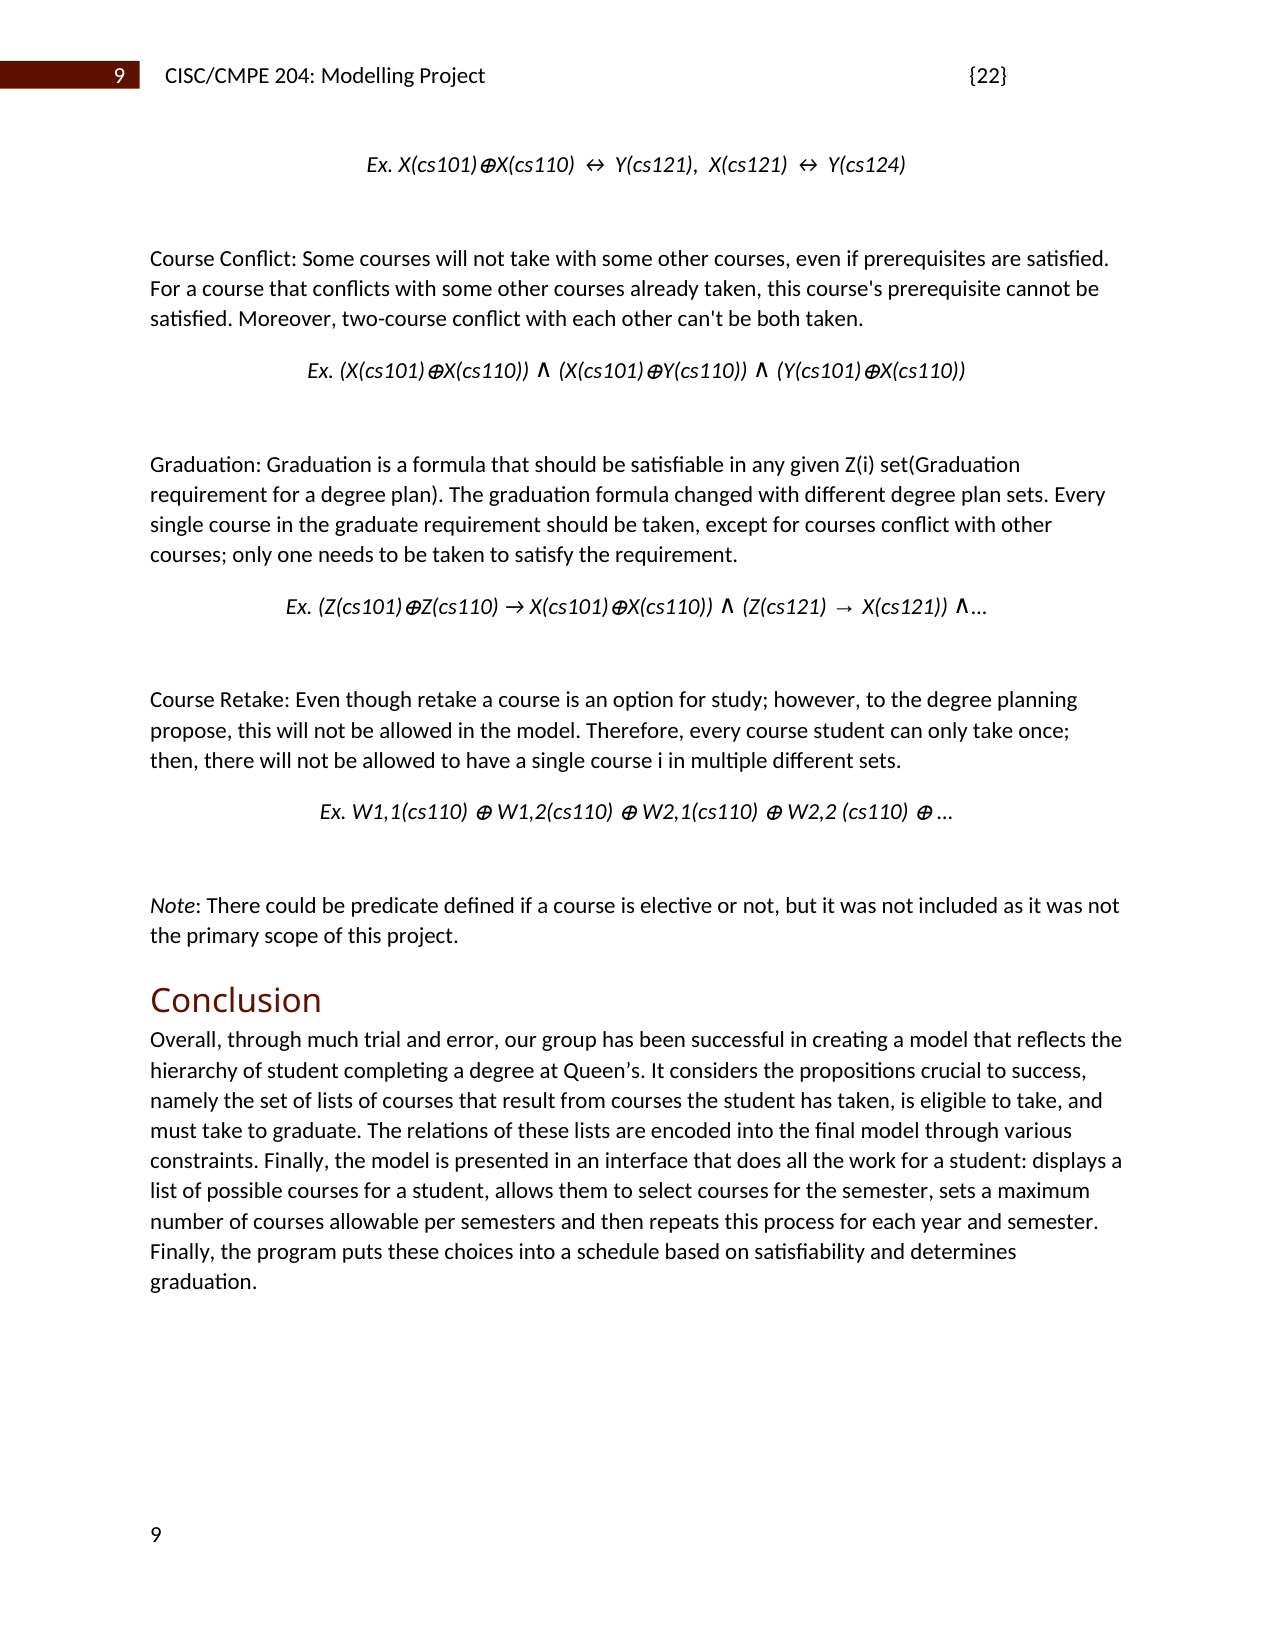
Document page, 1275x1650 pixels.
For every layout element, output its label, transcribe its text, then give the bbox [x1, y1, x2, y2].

text Course Retake: Even though retake a course is an option for study; however, to the degree planning propose, this will not be allowed in the model. Therefore, every course student can only take once; then, there will not be allowed to have a single course i in multiple different sets. [150, 686, 1125, 774]
text Course Conflict: Some courses will not take with some other courses, even if prerequisites are satisfied. For a course that conflicts with some other courses already taken, this course's prerequisite cannot be satisfied. Moreover, two-course conflict with each other can't be both taken. [150, 244, 1125, 333]
subtitle Conclusion [150, 977, 1125, 1022]
text Ex. (Z(cs101)⊕Z(cs110) → X(cs101)⊕X(cs110)) (Z(cs121) X(cs121)) … [240, 591, 1035, 620]
text Ex. W1,1(cs110) ⊕ W1,2(cs110) ⊕ W2,1(cs110) ⊕ W2,2 (cs110) ⊕ … [240, 797, 1035, 826]
text Note: There could be predicate defined if a course is elective or not, but it was not included as it was not the primary scope of this project. [150, 891, 1125, 949]
text Graduation: Graduation is a formula that should be satisfiable in any given Z(i) set(Graduation requirement for a degree plan). The graduation formula changed with different degree plan sets. Every single course in the graduate requirement should be taken, except for courses conflict with other courses; only one needs to be taken to satisfy the requirement. [150, 450, 1125, 568]
text Overall, through much trial and error, our group has been successful in creating a model that reflects the hierarchy of student completing a degree at Queen’s. It considers the propositions crucial to success, namely the set of lists of courses that result from courses the student has taken, is eligible to take, and must take to graduate. The relations of these lists are encoded into the final model through various constraints. Finally, the model is presented in an interface that does all the work for a student: displays a list of possible courses for a student, allows them to select courses for the semester, sets a maximum number of courses allowable per semesters and then repeats this process for each year and semester. Finally, the program puts these choices into a schedule based on satisfiability and determines graduation. [150, 1026, 1125, 1295]
text Ex. X(cs101)⊕X(cs110) ↔ Y(cs121), X(cs121) ↔ Y(cs124) [240, 150, 1035, 178]
text Ex. (X(cs101)⊕X(cs110)) (X(cs101)⊕Y(cs110)) (Y(cs101)⊕X(cs110)) [240, 356, 1035, 384]
